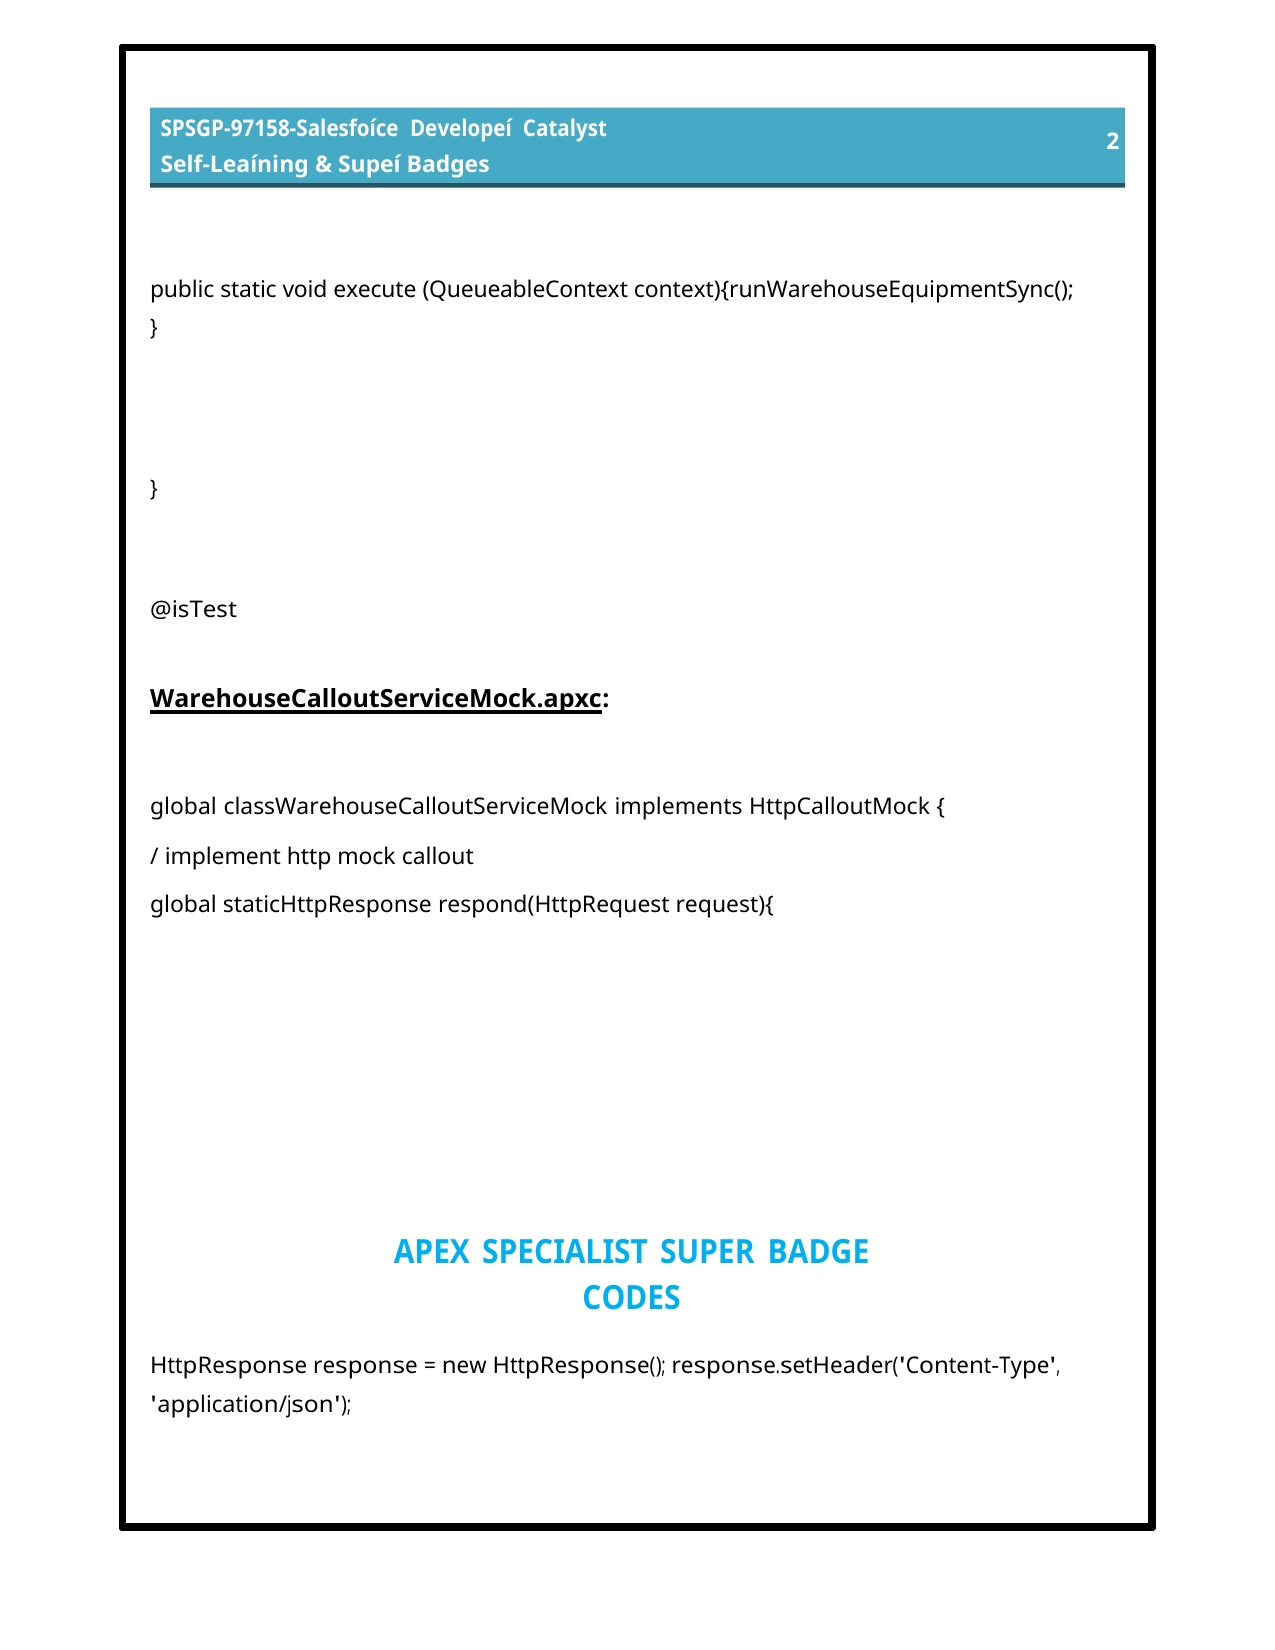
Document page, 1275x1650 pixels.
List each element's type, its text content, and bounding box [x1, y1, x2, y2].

text Self-Leaíning & Supeí Badges 2 [160, 141, 1131, 181]
text WarehouseCalloutServiceMock.apxc: [150, 681, 1131, 715]
subtitle APEX SPECIALIST SUPER BADGE CODES [347, 1228, 915, 1319]
text global classWarehouseCalloutServiceMock implements HttpCalloutMock { [150, 789, 1131, 821]
text } [150, 472, 1131, 504]
text global staticHttpResponse respond(HttpRequest request){ [150, 888, 1131, 919]
text } [150, 311, 1131, 342]
text / implement http mock callout [150, 840, 1131, 871]
text SPSGP-97158-Salesfoíce Developeí Catalyst [160, 118, 1131, 141]
text HttpResponse response = new HttpResponse(); response.setHeader('Content-Type', 'application/json'); [150, 1349, 1131, 1419]
text public static void execute (QueueableContext context){runWarehouseEquipmentSync(); [150, 273, 1131, 304]
text @isTest [150, 593, 1131, 624]
